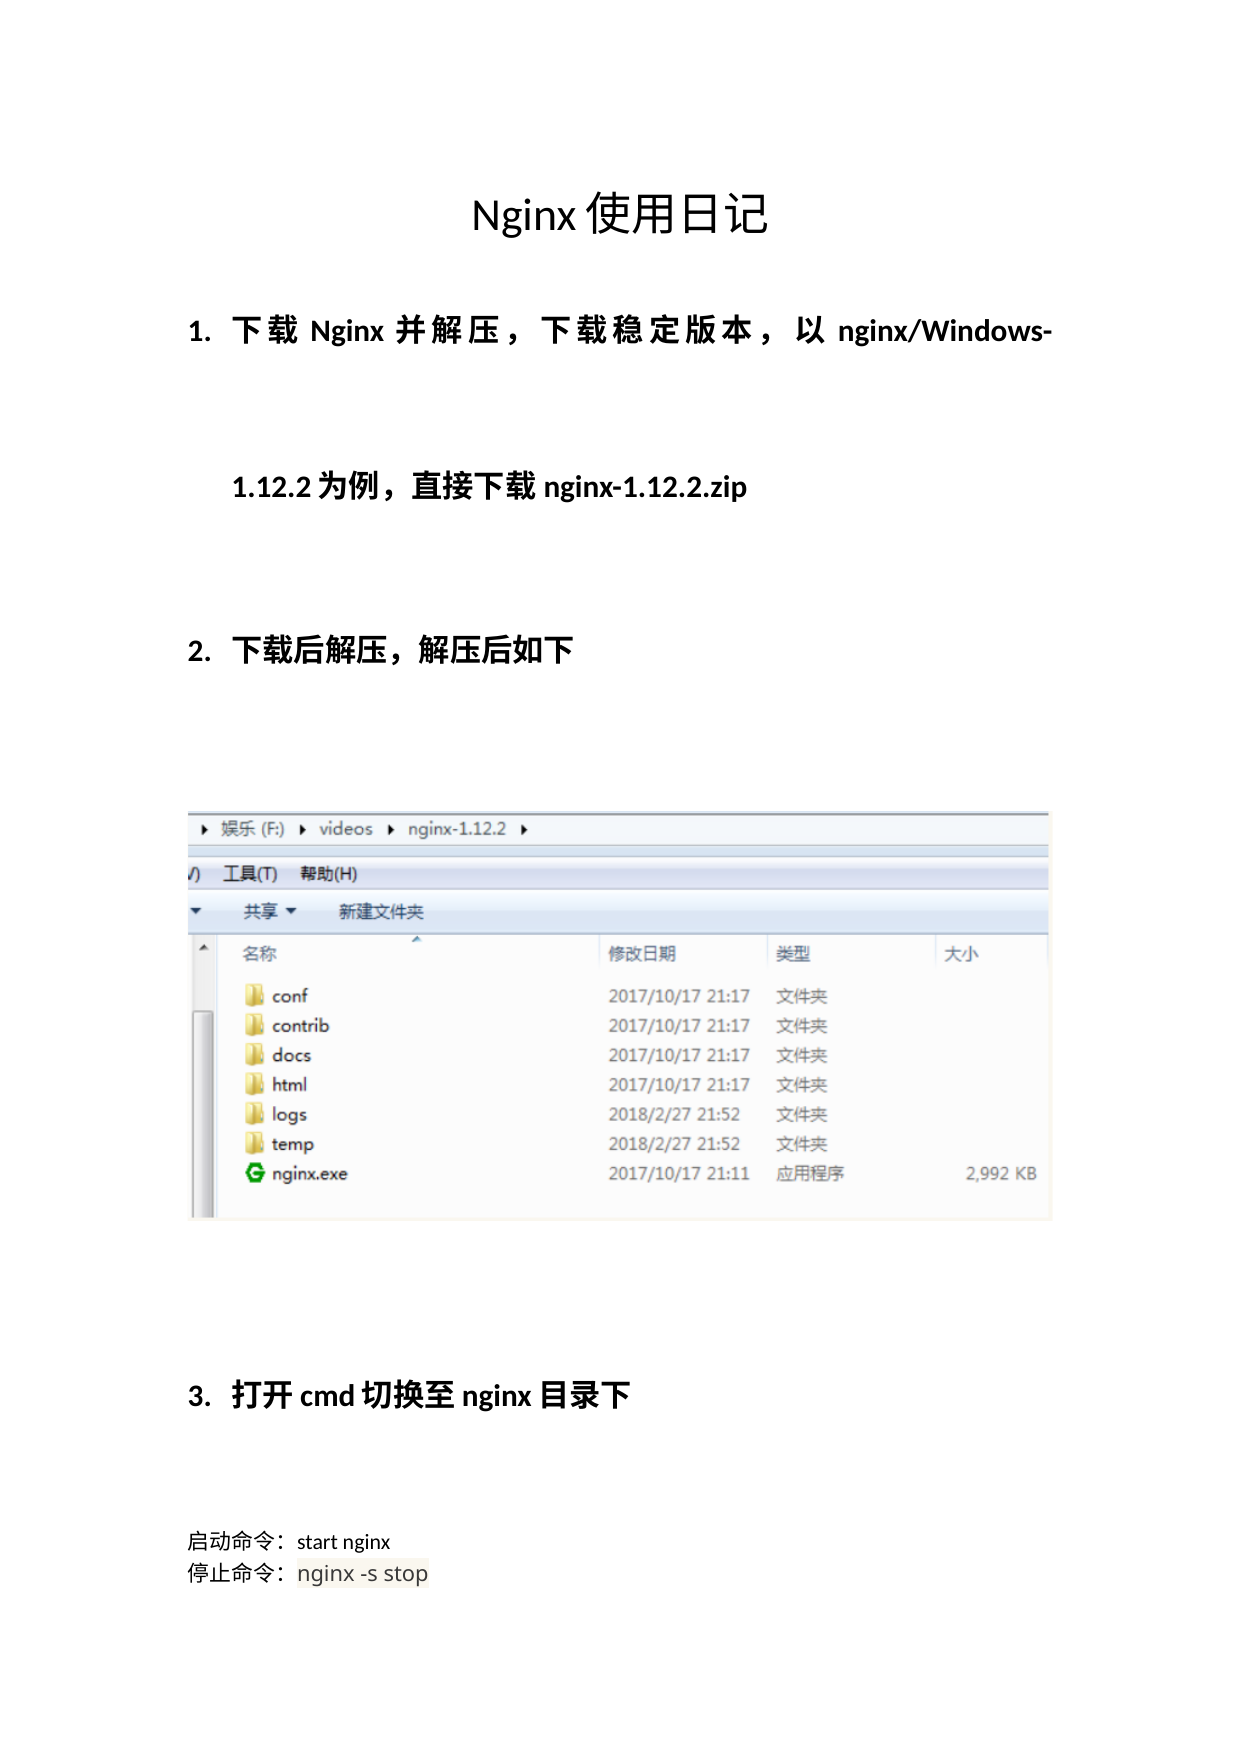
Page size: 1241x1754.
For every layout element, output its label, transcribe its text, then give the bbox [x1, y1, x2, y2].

text 停止命令：nginx -s stop [187, 1556, 1053, 1588]
text 启动命令：start nginx [187, 1523, 1053, 1556]
subtitle 下载后解压，解压后如下 [187, 616, 1053, 681]
subtitle 下载Nginx并解压，下载稳定版本，以nginx/Windows-1.12.2为例，直接下载 nginx-1.12.2.zip [187, 295, 1053, 516]
picture [187, 811, 1053, 1221]
text Nginx使用日记 [187, 162, 1053, 259]
subtitle 打开cmd切换至nginx目录下 [187, 1221, 1053, 1426]
